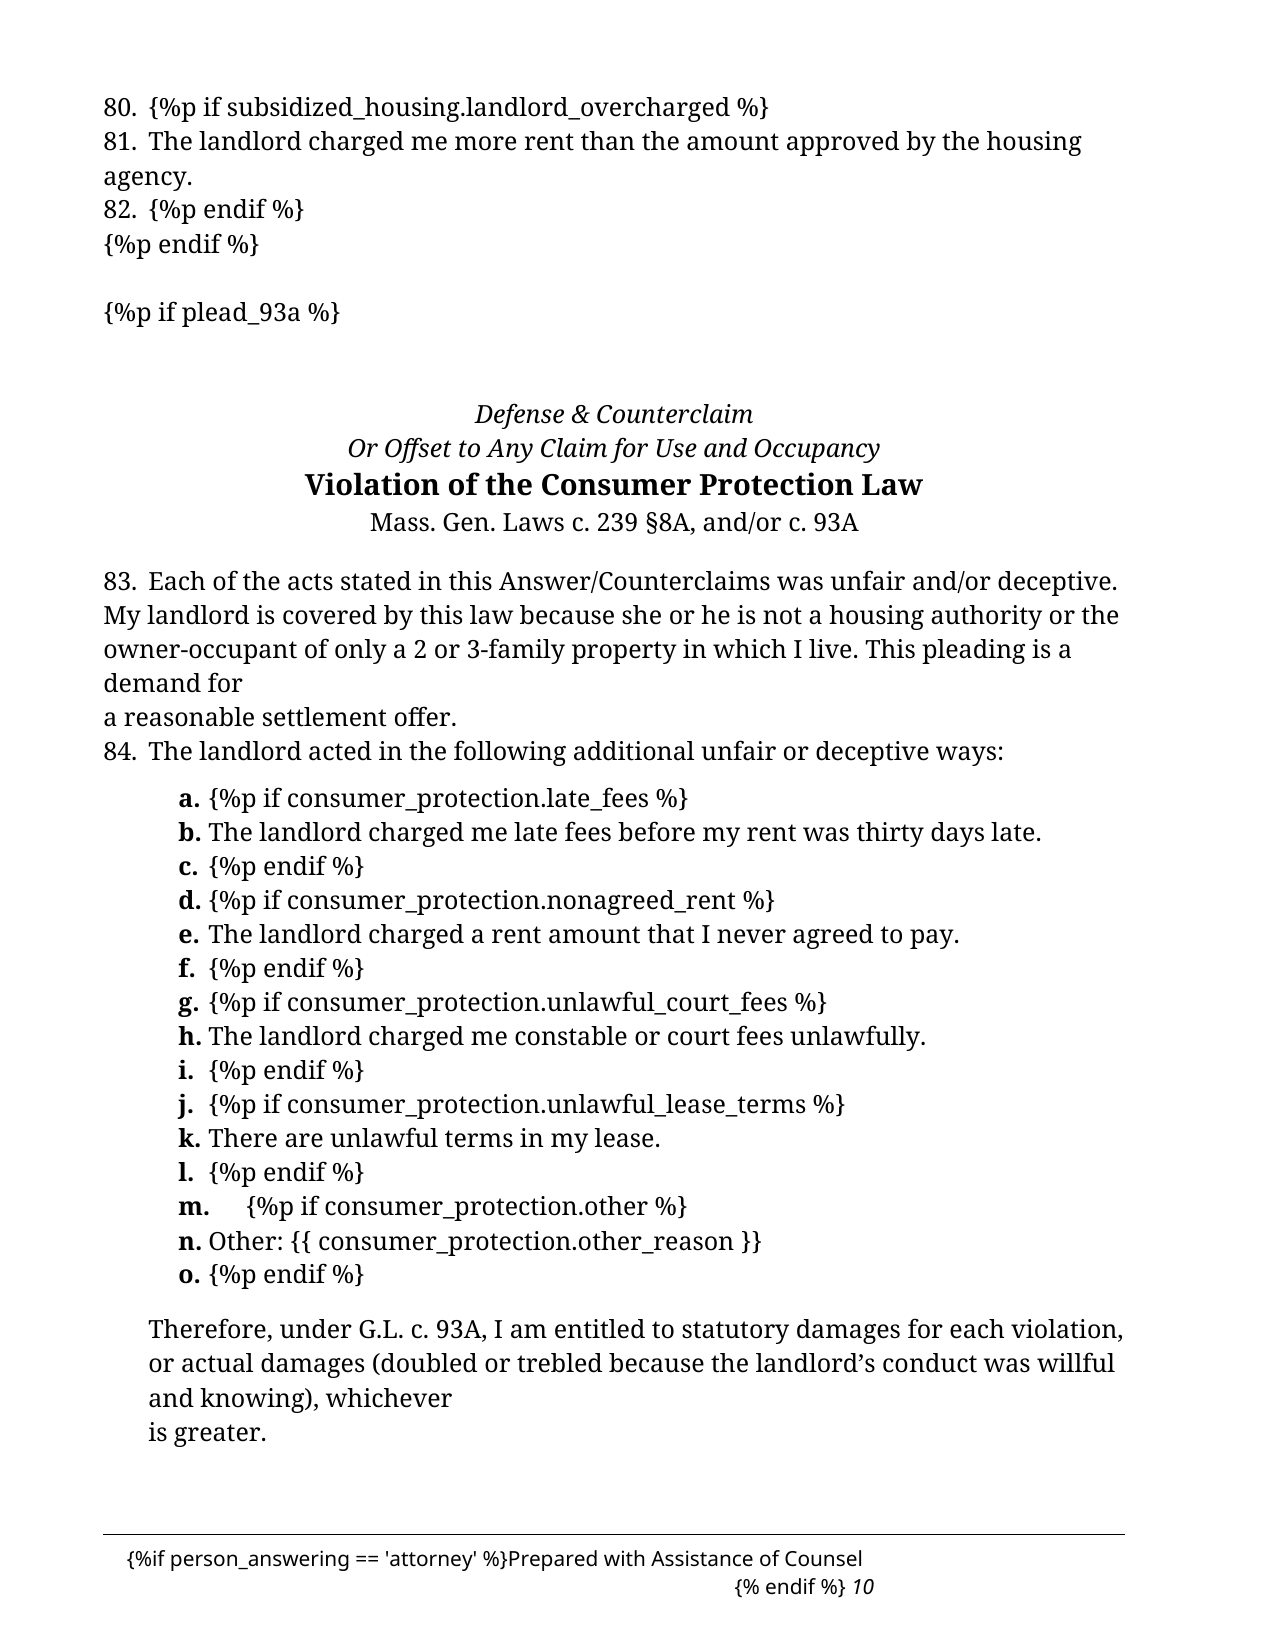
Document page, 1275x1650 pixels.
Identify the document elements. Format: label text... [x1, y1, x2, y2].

list There are unlawful terms in my lease. [178, 1121, 1125, 1155]
text {%p endif %} [103, 226, 1125, 260]
list {%p if consumer_protection.unlawful_court_fees %} [178, 985, 1125, 1019]
list {%p endif %} [178, 848, 1125, 882]
list The landlord charged me constable or court fees unlawfully. [178, 1019, 1125, 1053]
list Other: {{ consumer_protection.other_reason }} [178, 1223, 1125, 1257]
list {%p endif %} [178, 1053, 1125, 1087]
list {%p if consumer_protection.other %} [178, 1189, 1125, 1223]
title Mass. Gen. Laws c. 239 §8A, and/or c. 93A [103, 504, 1125, 538]
list Each of the acts stated in this Answer/Counterclaims was unfair and/or deceptive. My landlord is covered by this law because she or he is not a housing authority or the owner-occupant of only a 2 or 3-family property in which I live. This pleading is a demand for a reasonable settlement offer. [103, 563, 1125, 734]
list {%p endif %} [178, 1155, 1125, 1189]
title Violation of the Consumer Protection Law [103, 465, 1125, 504]
list The landlord charged a rent amount that I never agreed to pay. [178, 917, 1125, 951]
text {%p if plead_93a %} [103, 294, 1125, 328]
list {%p if consumer_protection.late_fees %} [178, 780, 1125, 814]
list {%p if subsidized_housing.landlord_overcharged %} [103, 90, 1125, 124]
list The landlord charged me late fees before my rent was thirty days late. [178, 814, 1125, 848]
list {%p if consumer_protection.nonagreed_rent %} [178, 882, 1125, 917]
list The landlord acted in the following additional unfair or deceptive ways: [103, 734, 1125, 768]
list {%p endif %} [178, 951, 1125, 985]
list {%p if consumer_protection.unlawful_lease_terms %} [178, 1087, 1125, 1121]
title Defense & Counterclaim Or Offset to Any Claim for Use and Occupancy [103, 397, 1125, 465]
list The landlord charged me more rent than the amount approved by the housing agency. [103, 124, 1125, 192]
list {%p endif %} [178, 1257, 1125, 1291]
list {%p endif %} [103, 192, 1125, 226]
